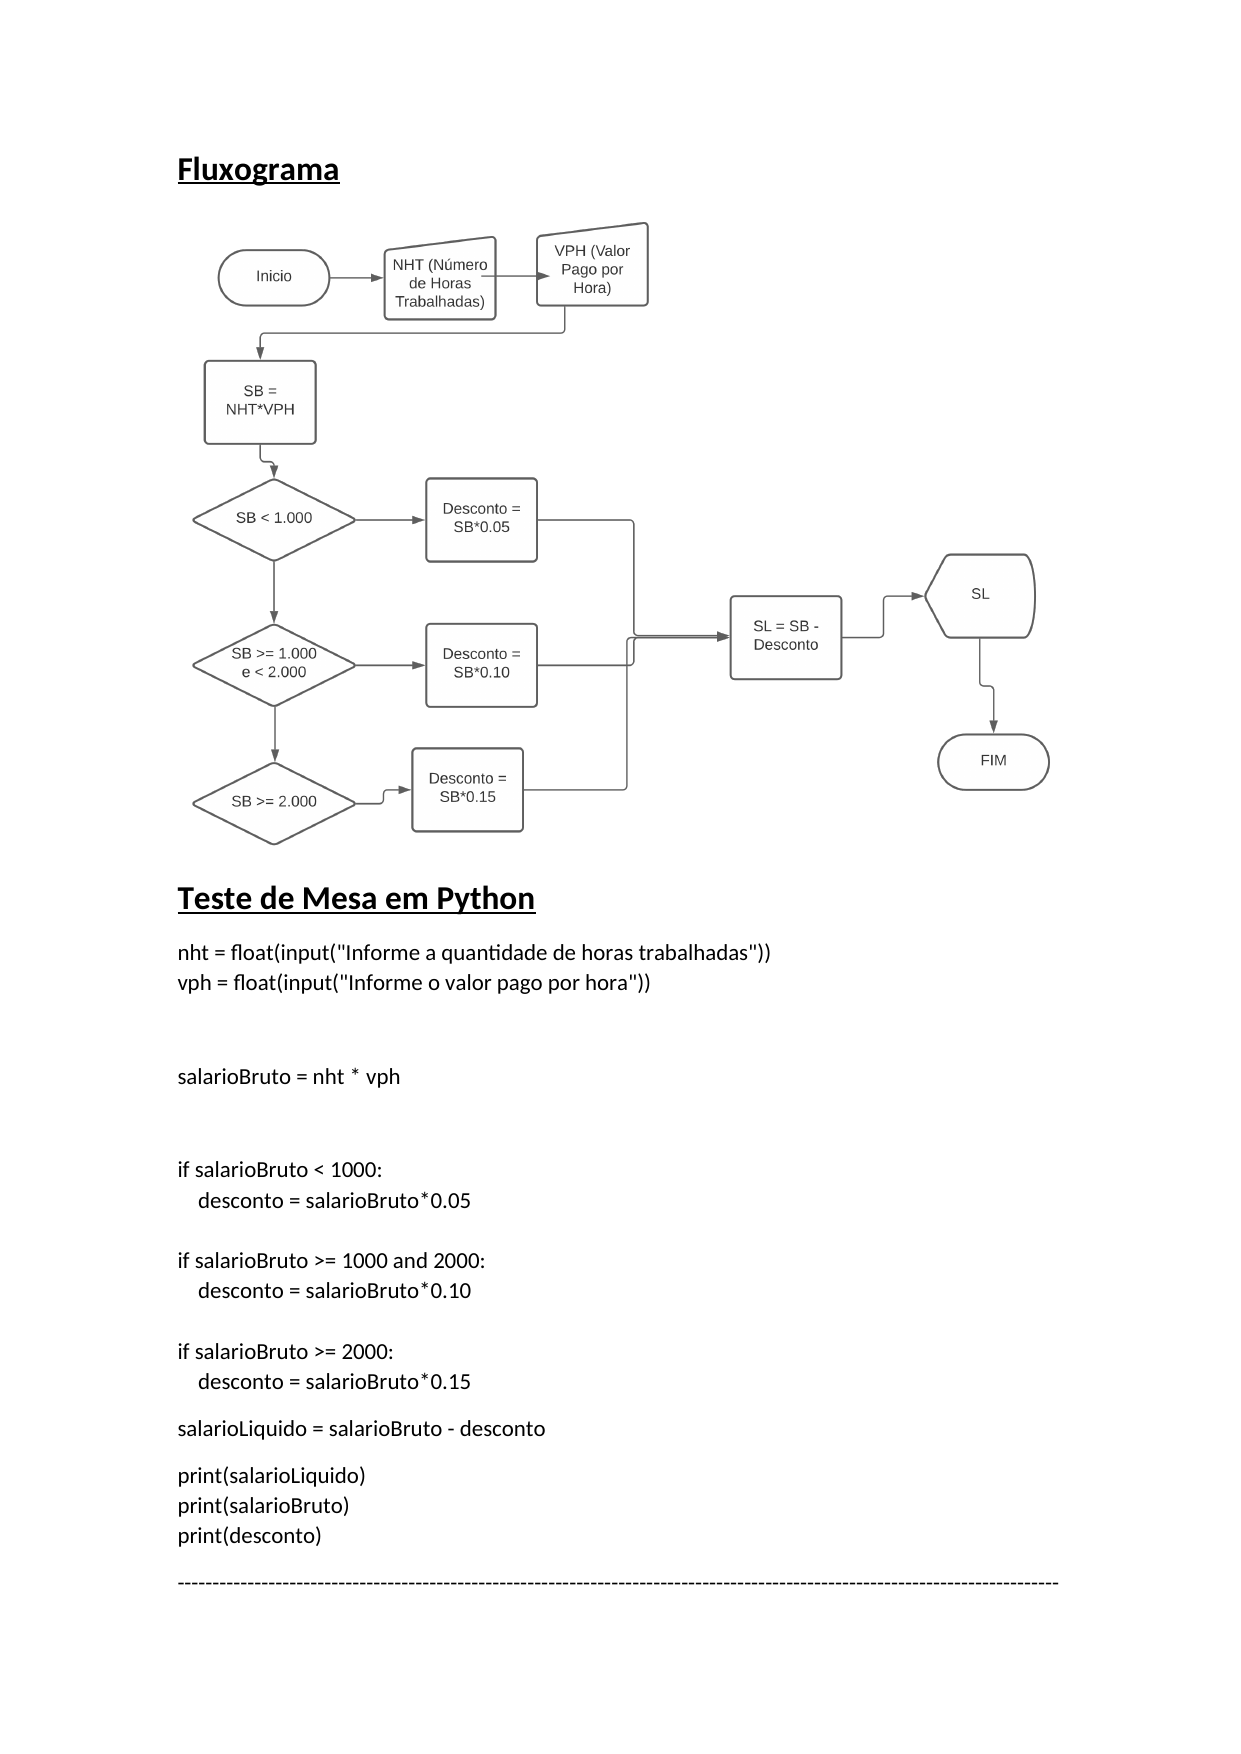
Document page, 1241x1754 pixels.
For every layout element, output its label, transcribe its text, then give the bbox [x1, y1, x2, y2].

text salarioBruto = nht * vph [177, 1062, 1063, 1090]
text nht = float(input("Informe a quantidade de horas trabalhadas")) vph = float(input("Informe o valor pago por hora")) [177, 938, 1063, 996]
text print(salarioLiquido) print(salarioBruto) print(desconto) [177, 1461, 1063, 1549]
text if salarioBruto < 1000: desconto = salarioBruto*0.05 if salarioBruto >= 1000 and 2000: desconto = salarioBruto*0.10 if salarioBruto >= 2000: desconto = salarioBruto*0.15 [177, 1156, 1063, 1395]
picture [177, 208, 1063, 859]
text Fluxograma [177, 148, 1063, 188]
text salarioLiquido = salarioBruto - desconto [177, 1414, 1063, 1442]
text ------------------------------------------------------------------------------------------------------------------------------ [177, 1568, 1063, 1596]
text Teste de Mesa em Python [177, 877, 1063, 918]
